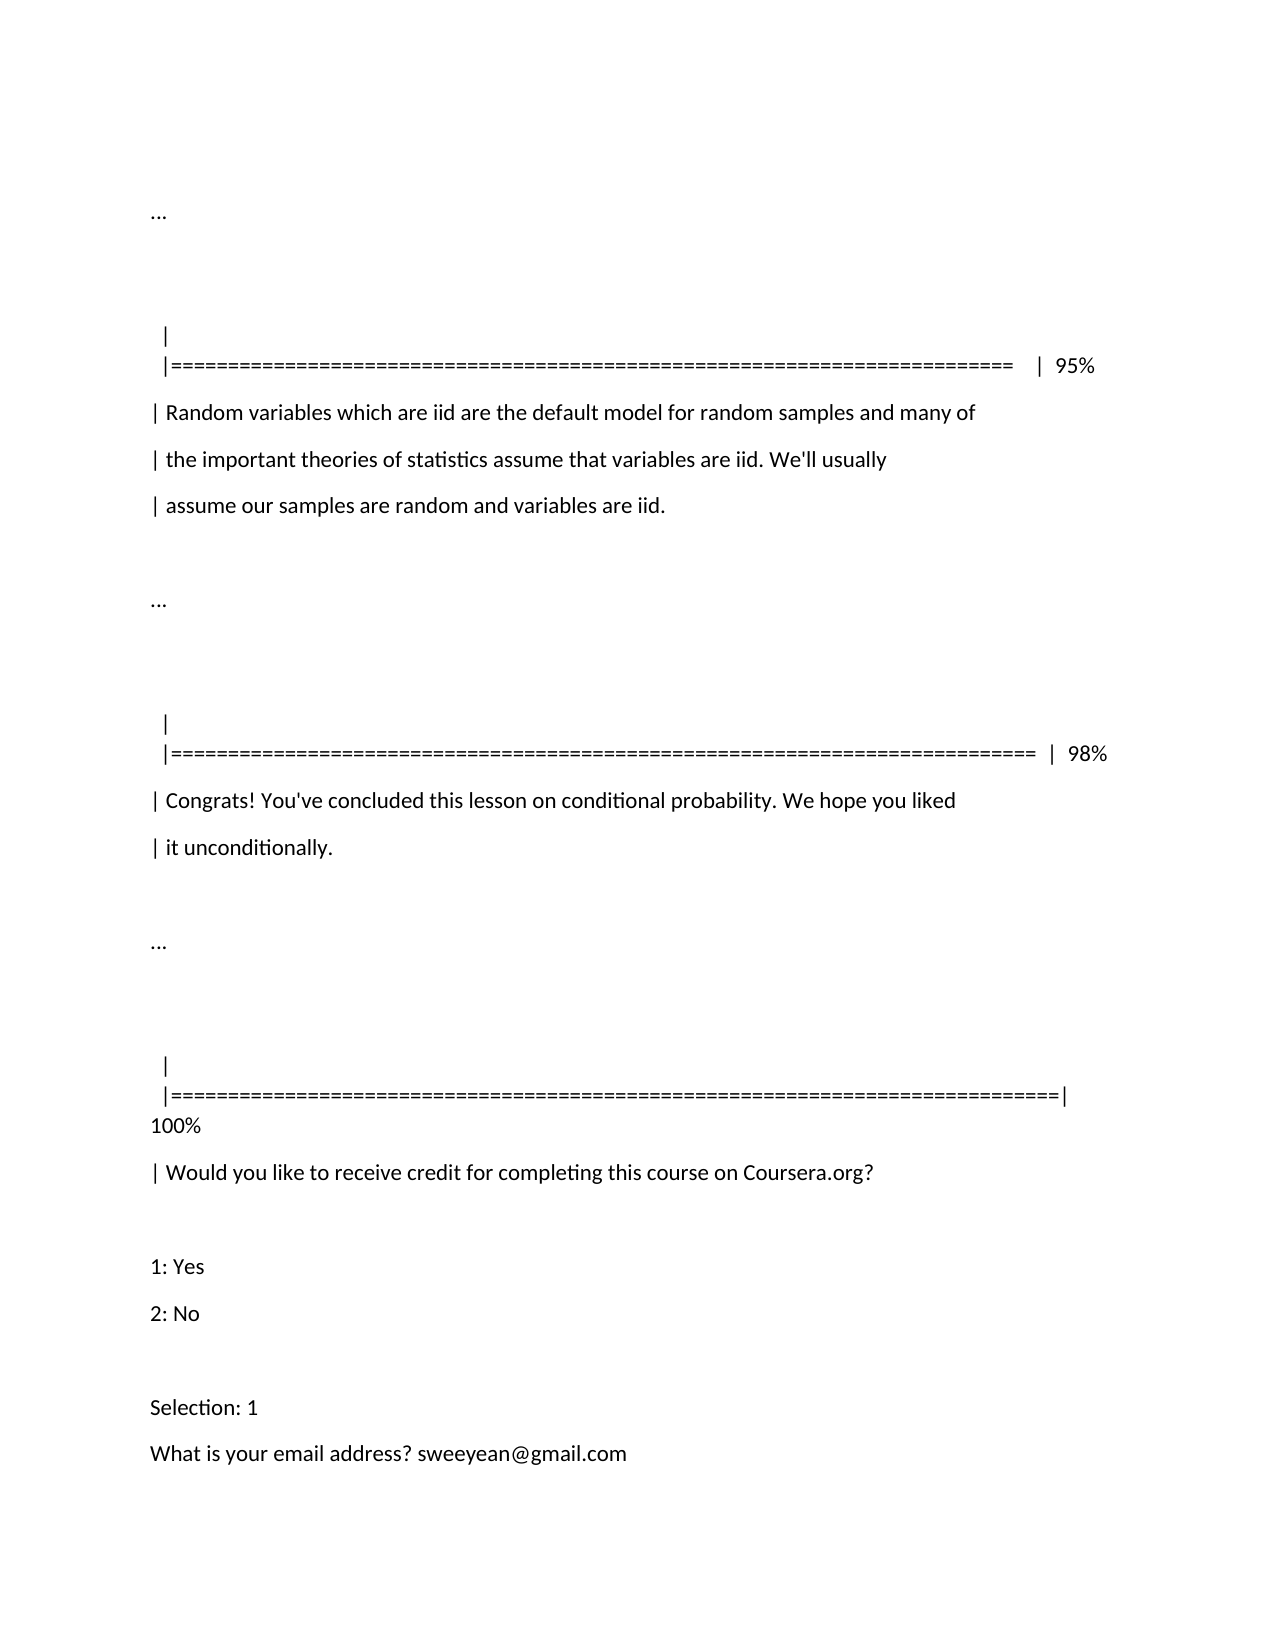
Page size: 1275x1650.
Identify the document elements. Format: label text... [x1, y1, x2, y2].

text ... [150, 927, 1125, 955]
text | Random variables which are iid are the default model for random samples and many of [150, 398, 1125, 426]
text | Congrats! You've concluded this lesson on conditional probability. We hope you liked [150, 786, 1125, 814]
text | the important theories of statistics assume that variables are iid. We'll usually [150, 445, 1125, 473]
text What is your email address? sweeyean@gmail.com [150, 1439, 1125, 1468]
text ... [150, 585, 1125, 613]
text | |============================================================================ | 98% [150, 679, 1125, 768]
text | Would you like to receive credit for completing this course on Coursera.org? [150, 1158, 1125, 1186]
text ... [150, 197, 1125, 225]
text 2: No [150, 1299, 1125, 1327]
text Selection: 1 [150, 1393, 1125, 1421]
text | it unconditionally. [150, 833, 1125, 861]
text | |========================================================================== | 95% [150, 291, 1125, 379]
text 1: Yes [150, 1252, 1125, 1280]
text | |==============================================================================| 100% [150, 1021, 1125, 1139]
text | assume our samples are random and variables are iid. [150, 492, 1125, 520]
